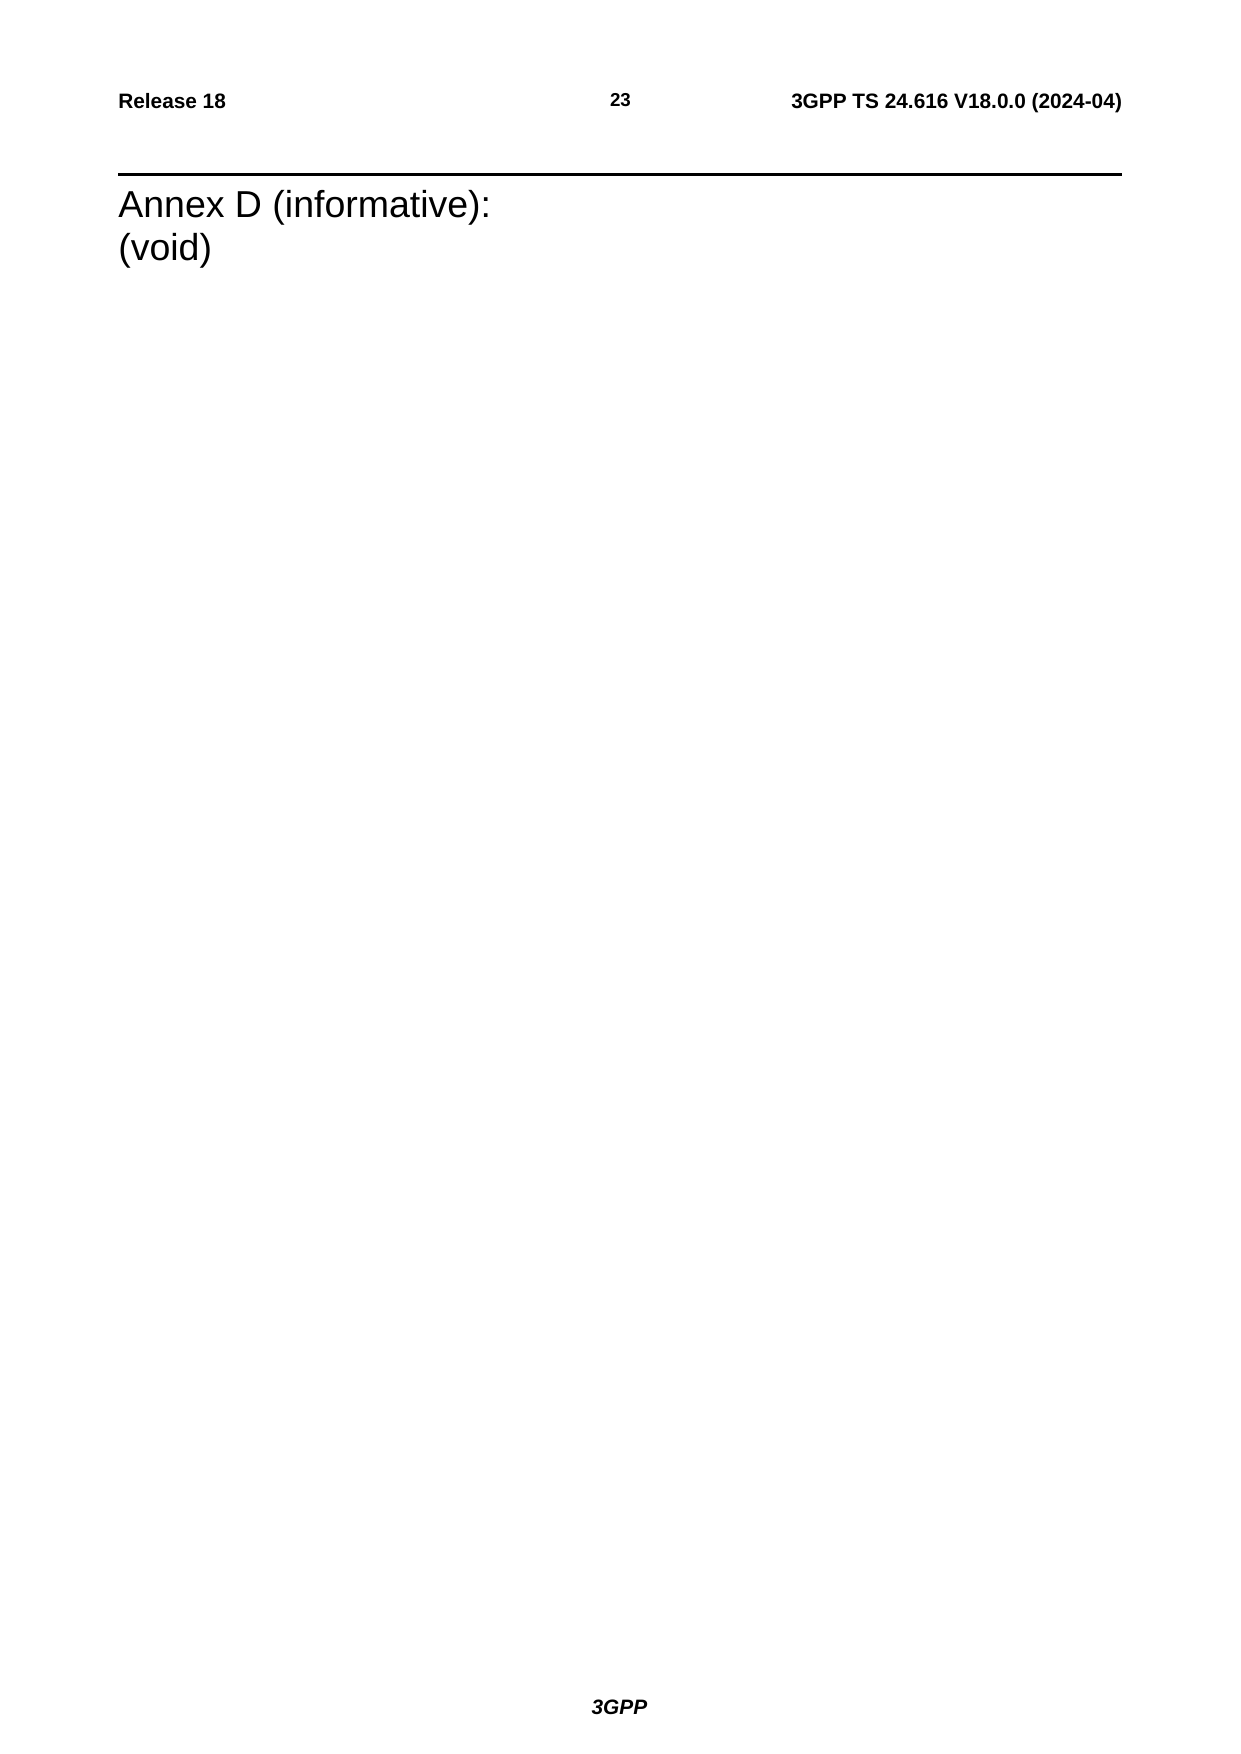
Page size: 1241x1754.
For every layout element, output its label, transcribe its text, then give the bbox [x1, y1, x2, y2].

subtitle Annex D (informative): (void) [118, 176, 1122, 268]
